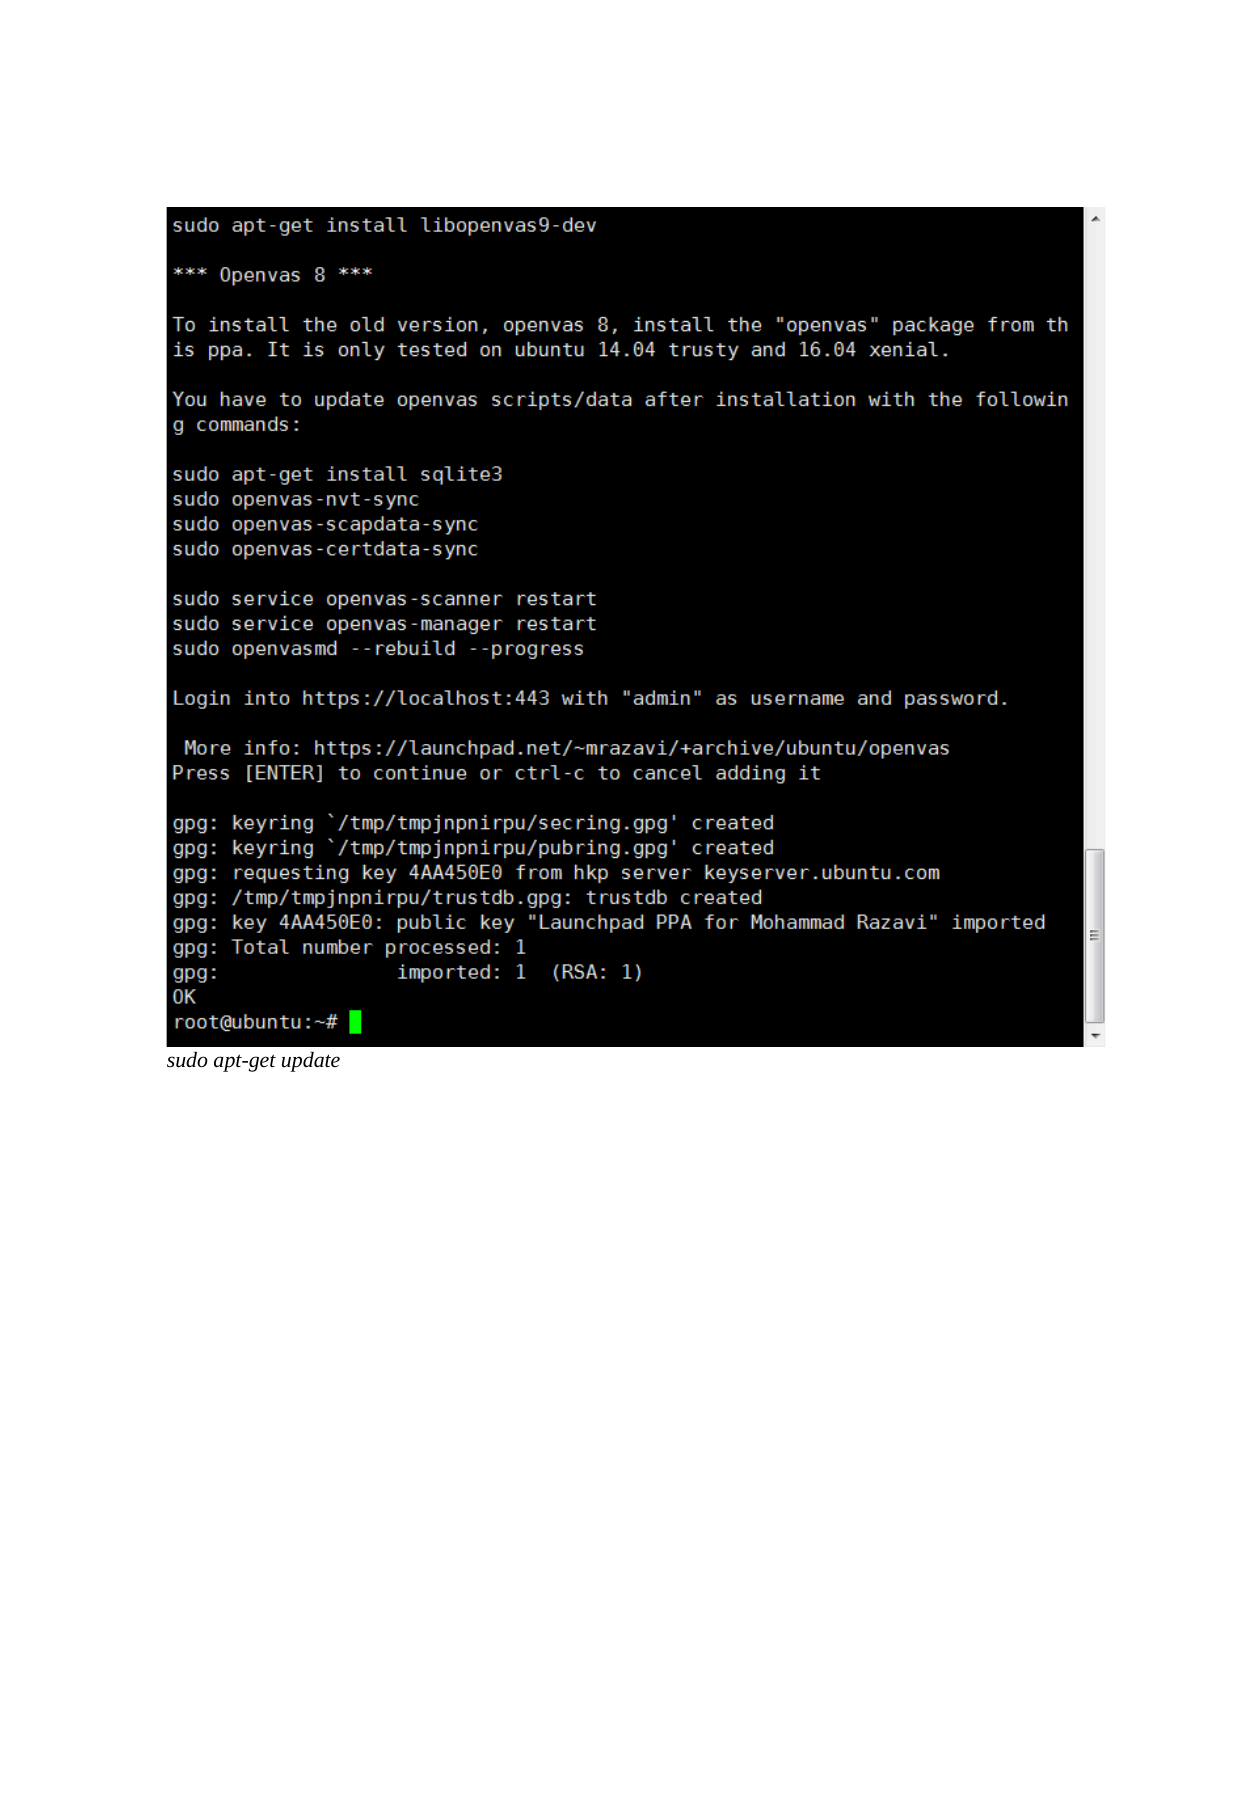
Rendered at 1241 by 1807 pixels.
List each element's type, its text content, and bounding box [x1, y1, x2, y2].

text sudo apt-get update [167, 1047, 1106, 1072]
picture [166, 207, 1106, 1047]
